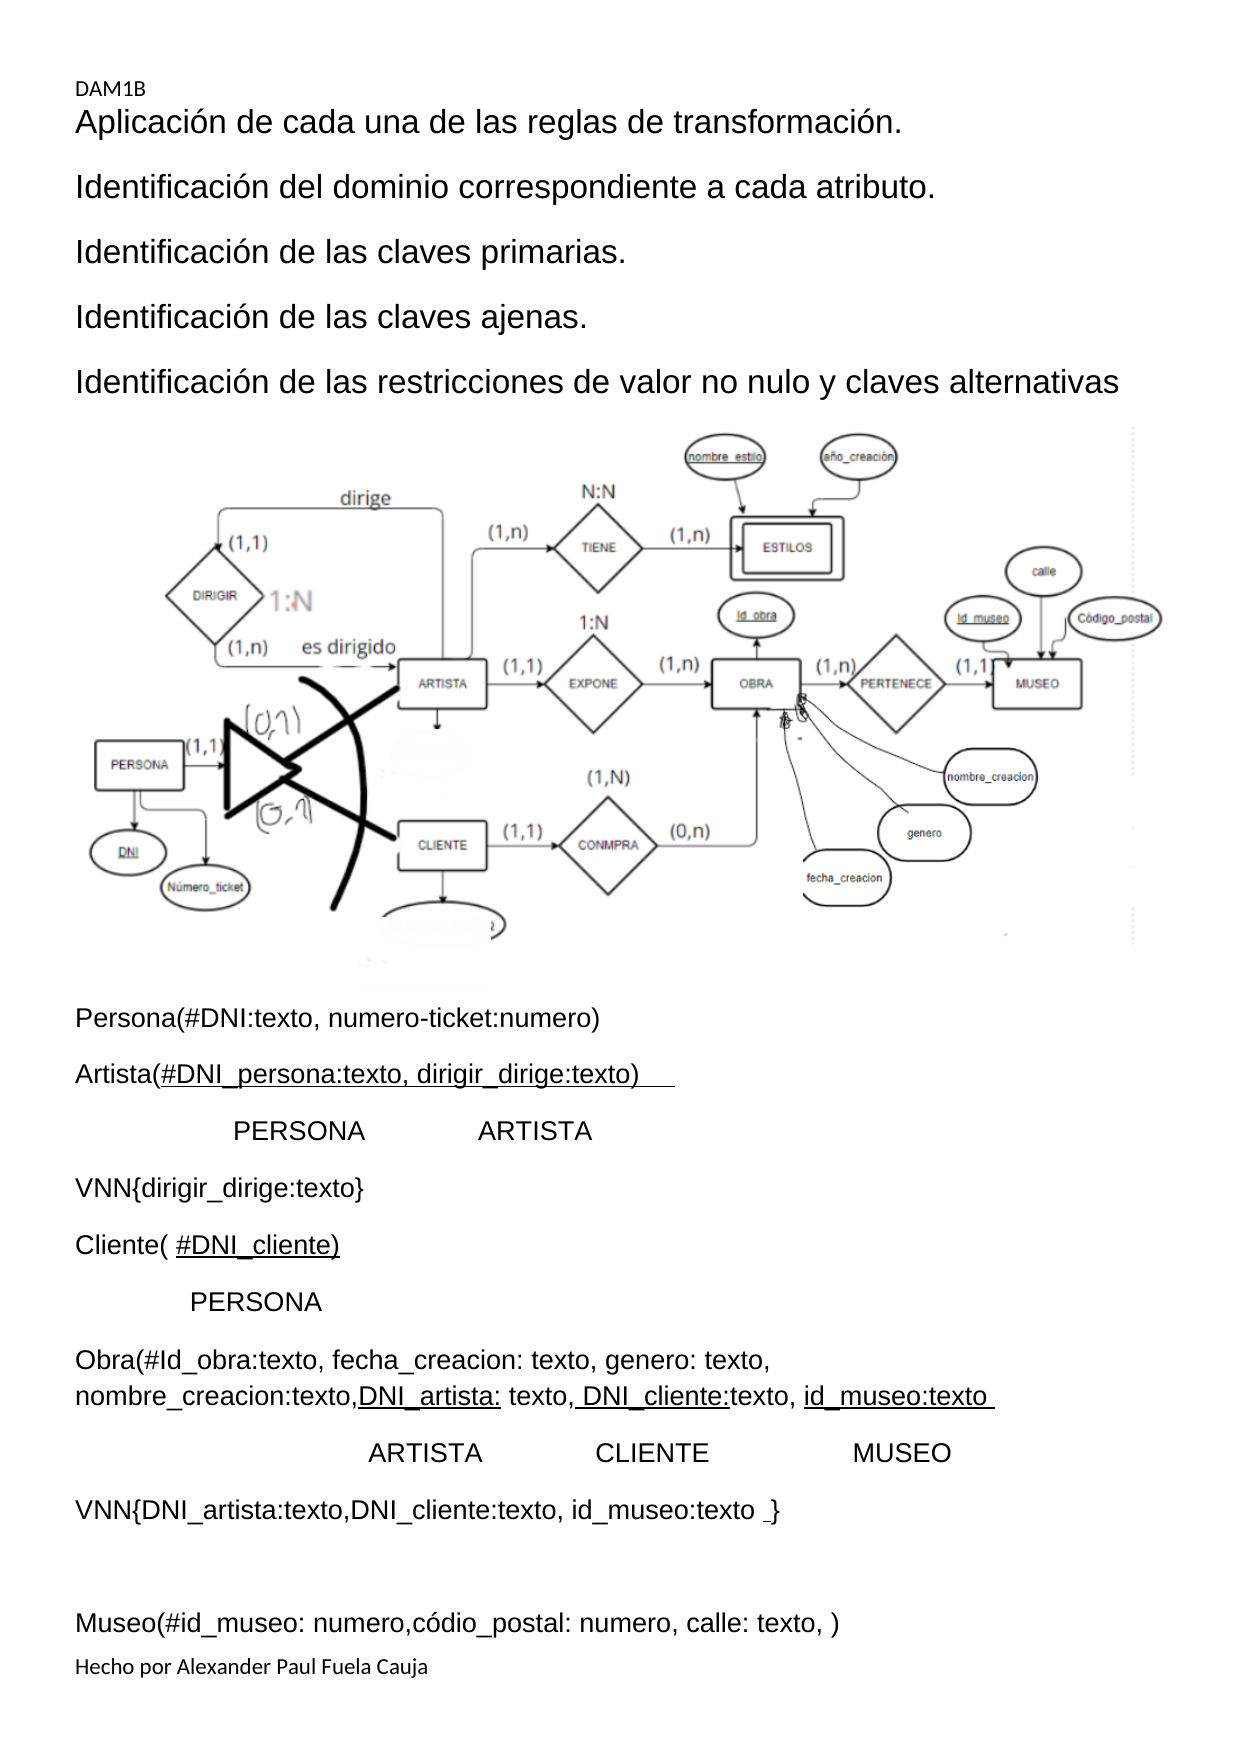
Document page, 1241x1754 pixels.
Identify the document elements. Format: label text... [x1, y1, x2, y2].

text Aplicación de cada una de las reglas de transformación. [75, 102, 1165, 140]
text PERSONA ARTISTA [75, 1115, 1165, 1147]
text ARTISTA CLIENTE MUSEO [75, 1437, 1165, 1468]
text PERSONA [75, 1286, 1165, 1317]
text VNN{dirigir_dirige:texto} [75, 1172, 1165, 1203]
text VNN{DNI_artista:texto,DNI_cliente:texto, id_museo:texto } [75, 1494, 1165, 1525]
text Identificación de las restricciones de valor no nulo y claves alternativas [75, 362, 1165, 400]
text Cliente( #DNI_cliente) [75, 1229, 1165, 1260]
text Artista(#DNI_persona:texto, dirigir_dirige:texto) [75, 1058, 1165, 1090]
text Obra(#Id_obra:texto, fecha_creacion: texto, genero: texto, nombre_creacion:texto,DNI_artista: texto, DNI_cliente:texto, id_museo:texto [75, 1344, 1165, 1411]
text Museo(#id_museo: numero,códio_postal: numero, calle: texto, ) [75, 1607, 1165, 1638]
picture [75, 426, 1166, 989]
text Persona(#DNI:texto, numero-ticket:numero) [75, 1002, 1165, 1033]
text Identificación de las claves ajenas. [75, 297, 1165, 335]
text Identificación de las claves primarias. [75, 232, 1165, 270]
text Identificación del dominio correspondiente a cada atributo. [75, 167, 1165, 205]
